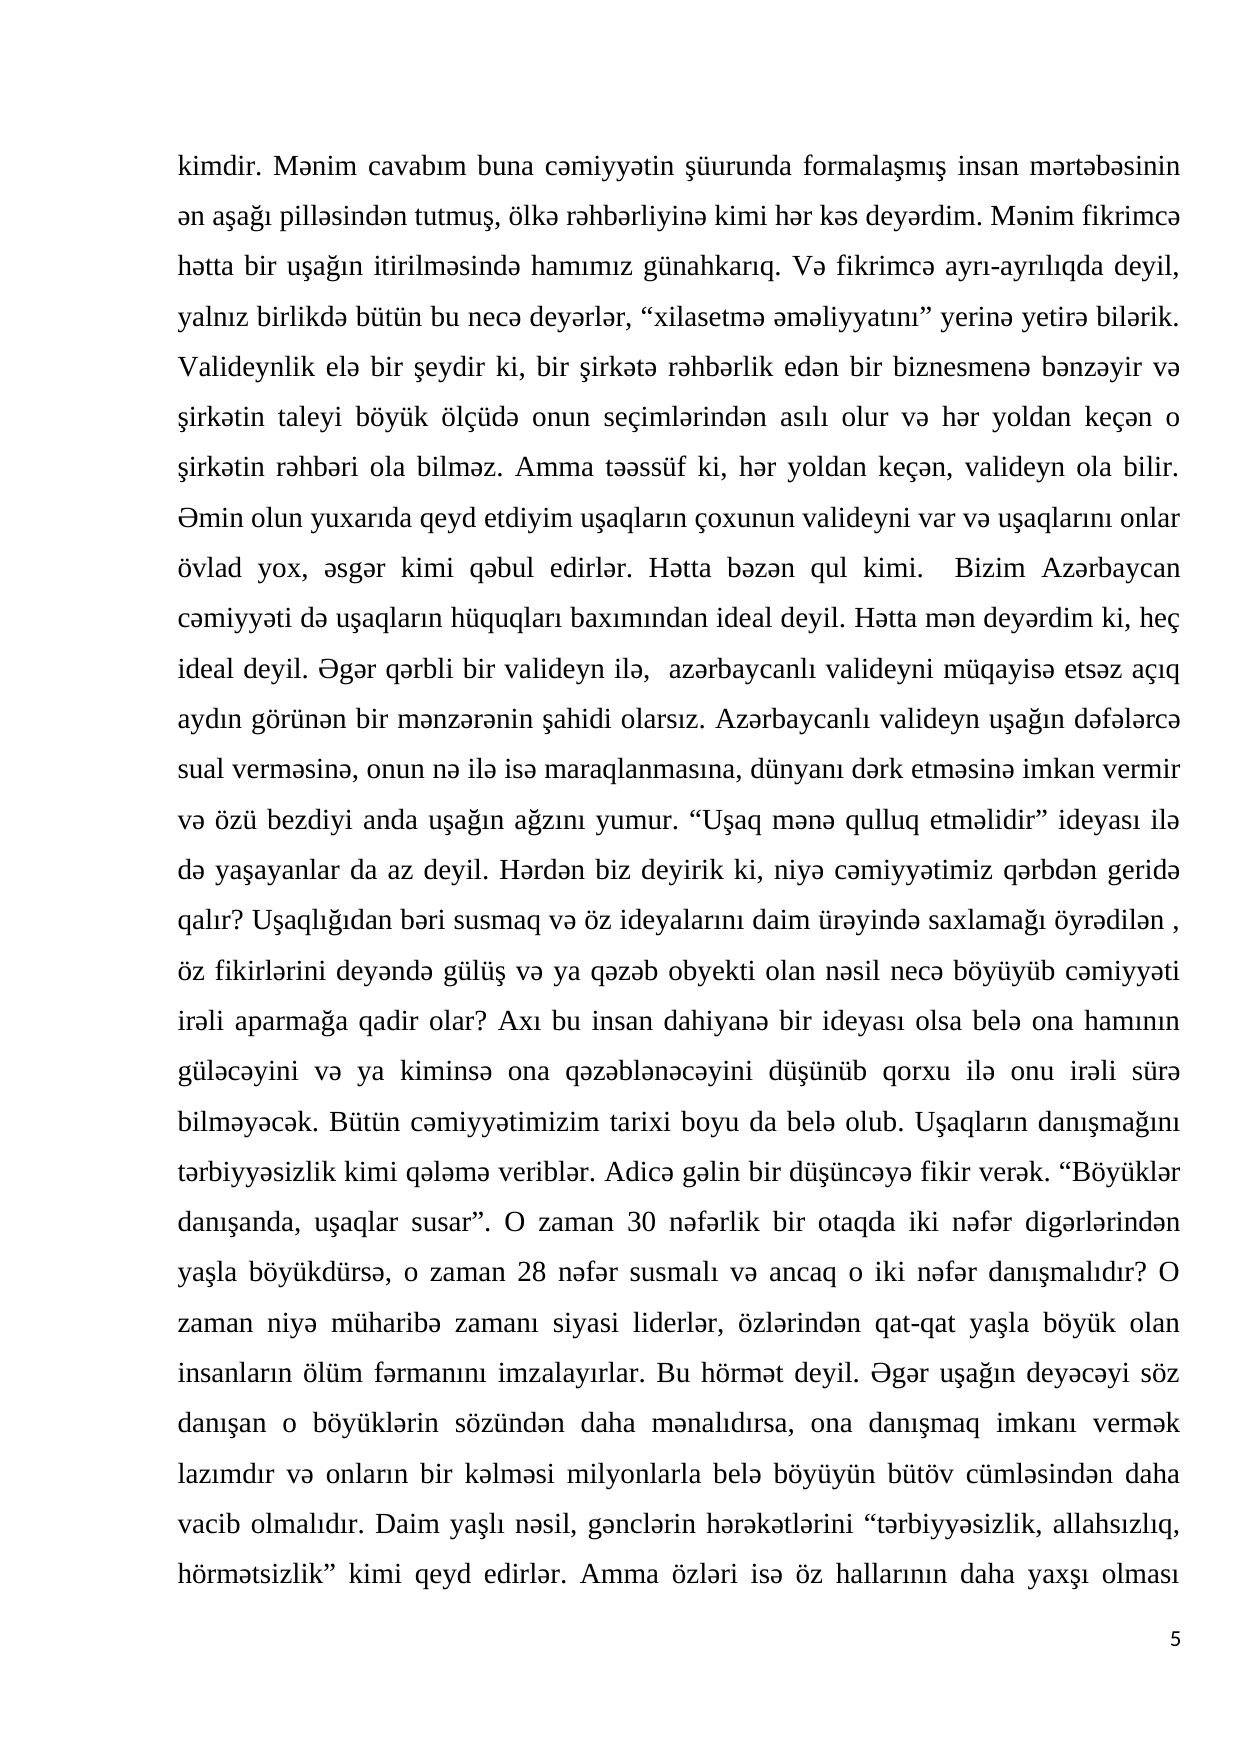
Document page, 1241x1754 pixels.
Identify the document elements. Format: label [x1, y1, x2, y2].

text [177, 148, 1181, 1590]
